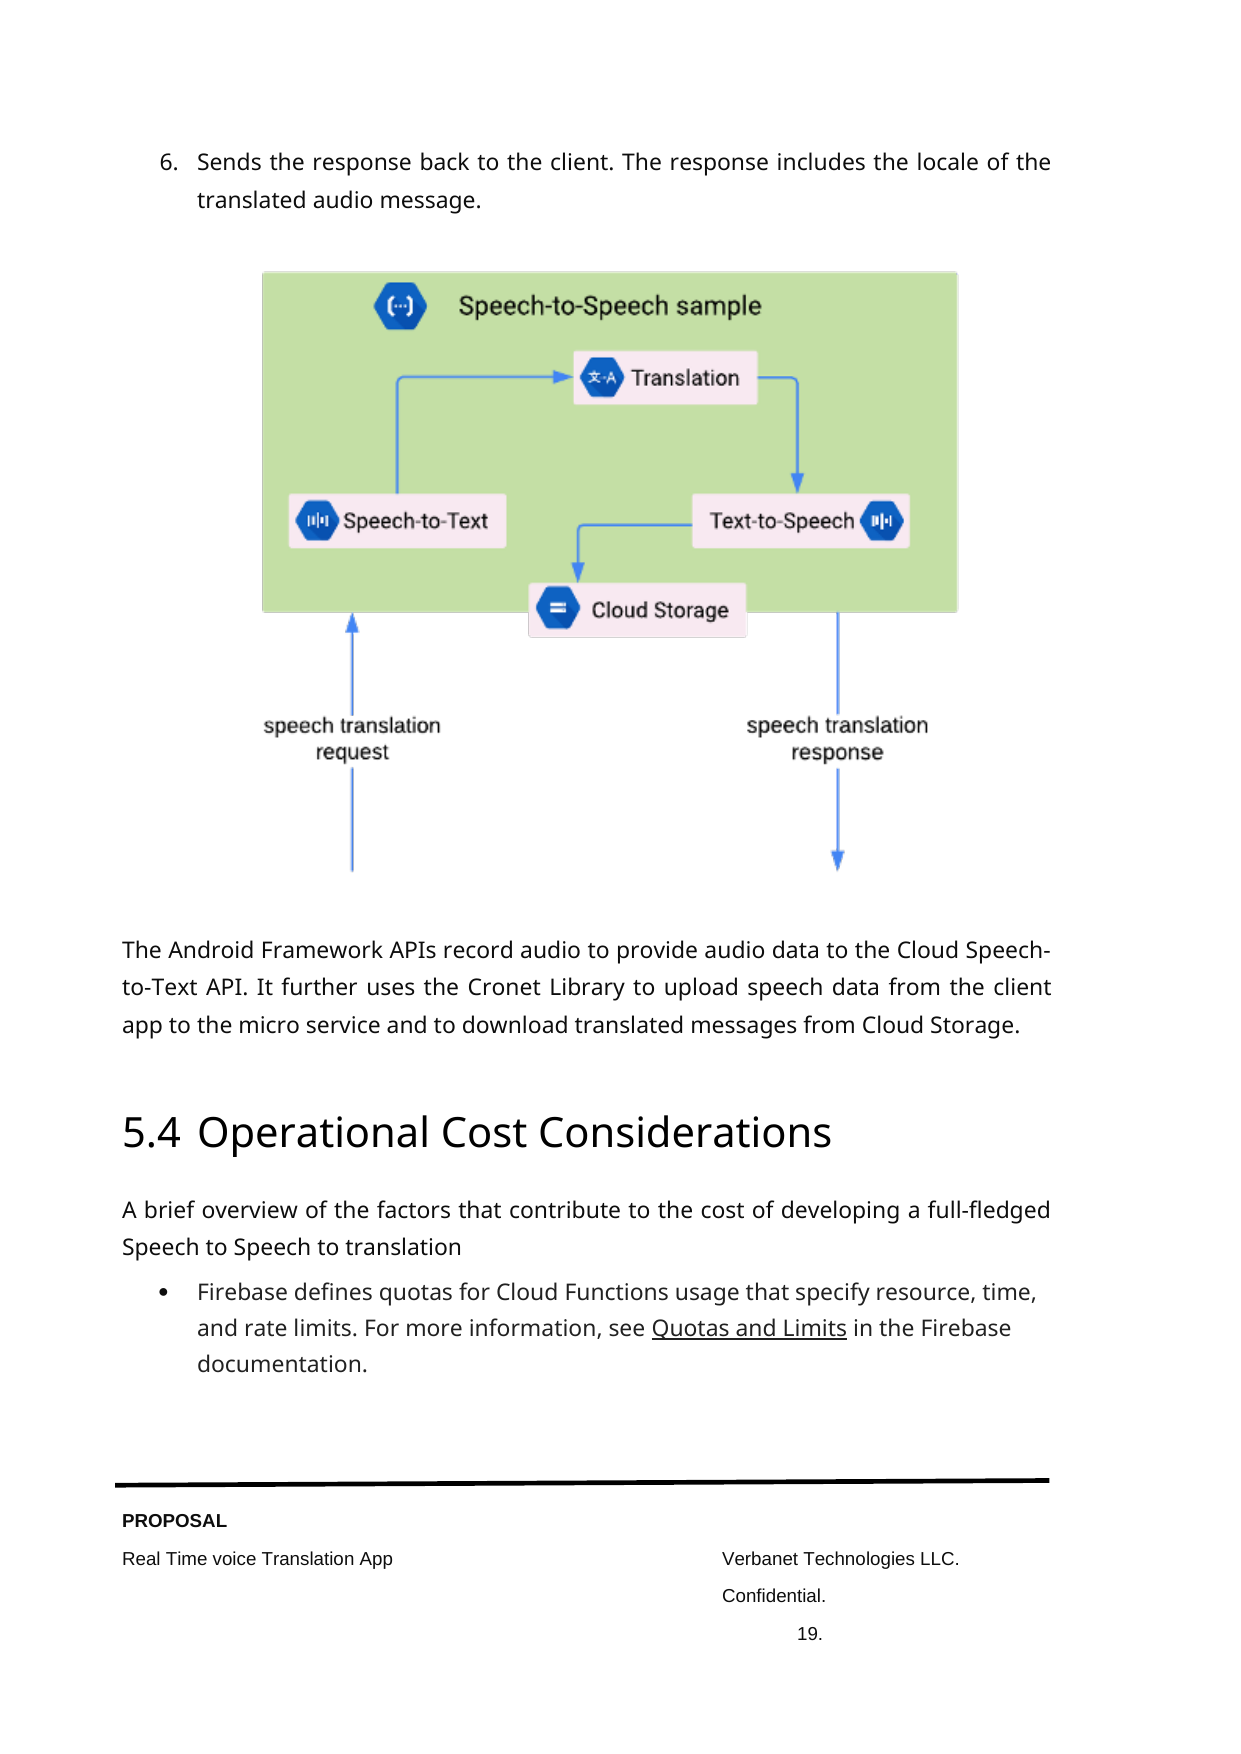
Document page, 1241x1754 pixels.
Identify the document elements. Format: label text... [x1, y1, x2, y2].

list Sends the response back to the client. The response includes the locale of the translated audio message. [159, 141, 1053, 216]
subtitle Operational Cost Considerations [122, 1103, 1053, 1160]
list Firebase defines quotas for Cloud Functions usage that specify resource, time, and rate limits. For more information, see Quotas and Limits in the Firebase documentation. [159, 1276, 1053, 1379]
picture [219, 228, 1001, 916]
text A brief overview of the factors that contribute to the cost of developing a full-fledged Speech to Speech to translation [122, 1188, 1053, 1263]
